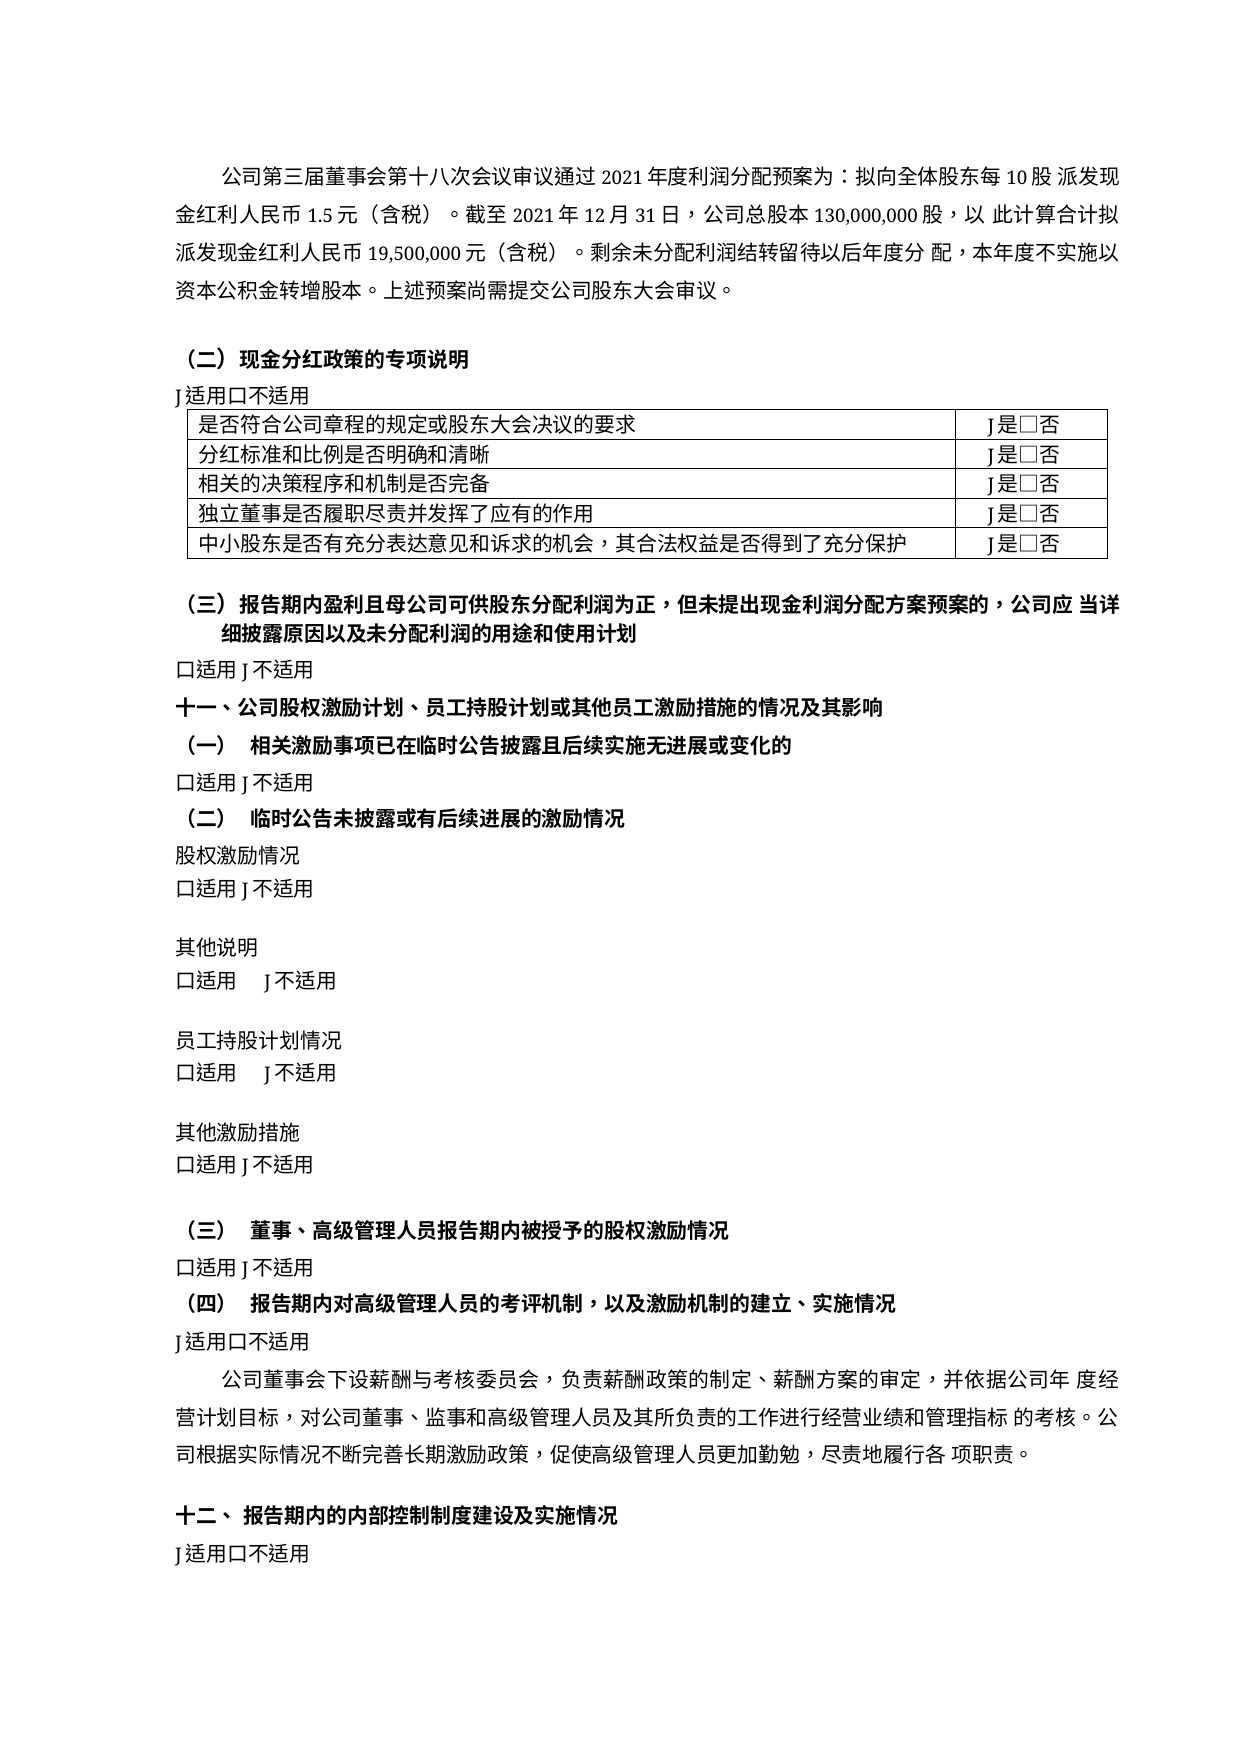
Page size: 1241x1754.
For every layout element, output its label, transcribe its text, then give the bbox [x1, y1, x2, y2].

text J适用口不适用 [175, 1531, 1120, 1569]
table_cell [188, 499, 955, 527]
text 其他说明 [175, 933, 1120, 962]
text 口适用J不适用 [175, 1253, 1120, 1282]
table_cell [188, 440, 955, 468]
subtitle （三） 董事、高级管理人员报告期内被授予的股权激励情况 [175, 1217, 1120, 1245]
text （四） 报告期内对高级管理人员的考评机制，以及激励机制的建立、实施情况 [175, 1282, 1120, 1319]
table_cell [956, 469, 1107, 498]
text 其他激励措施 [175, 1118, 1120, 1146]
text 口适用J不适用 [175, 1151, 1120, 1179]
text J适用口不适用 [175, 1319, 1120, 1357]
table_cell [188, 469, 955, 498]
text 口适用J不适用 [175, 647, 1120, 685]
text 公司第三届董事会第十八次会议审议通过2021年度利润分配预案为：拟向全体股东每10股 派发现金红利人民币1.5元（含税）。截至2021年12月31日，公司总股本130,000,000股，以 此计算合计拟派发现金红利人民币19,500,000元（含税）。剩余未分配利润结转留待以后年度分 配，本年度不实施以资本公积金转增股本。上述预案尚需提交公司股东大会审议。 [175, 154, 1120, 306]
text 口适用 J不适用 [175, 966, 1120, 994]
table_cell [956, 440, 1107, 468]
subtitle 十二、 报告期内的内部控制制度建设及实施情况 [175, 1493, 1120, 1531]
text 十一、公司股权激励计划、员工持股计划或其他员工激励措施的情况及其影响 [175, 685, 1120, 722]
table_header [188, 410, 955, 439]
text 股权激励情况 [175, 841, 1120, 869]
text J适用口不适用 [175, 381, 1120, 409]
text （二） 临时公告未披露或有后续进展的激励情况 [175, 804, 1120, 833]
text （二）现金分红政策的专项说明 [175, 343, 1120, 374]
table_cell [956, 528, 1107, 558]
text 公司董事会下设薪酬与考核委员会，负责薪酬政策的制定、薪酬方案的审定，并依据公司年 度经营计划目标，对公司董事、监事和高级管理人员及其所负责的工作进行经营业绩和管理指标 的考核。公司根据实际情况不断完善长期激励政策，促使高级管理人员更加勤勉，尽责地履行各 项职责。 [175, 1357, 1120, 1470]
text （一） 相关激励事项已在临时公告披露且后续实施无进展或变化的 [175, 731, 1120, 759]
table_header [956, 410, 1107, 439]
text 口适用J不适用 [175, 768, 1120, 796]
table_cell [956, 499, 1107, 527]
text 口适用 J不适用 [175, 1058, 1120, 1087]
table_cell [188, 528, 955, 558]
text 员工持股计划情况 [175, 1026, 1120, 1054]
subtitle （三）报告期内盈利且母公司可供股东分配利润为正，但未提出现金利润分配方案预案的，公司应 当详细披露原因以及未分配利润的用途和使用计划 [175, 590, 1120, 647]
text 口适用J不适用 [175, 874, 1120, 902]
